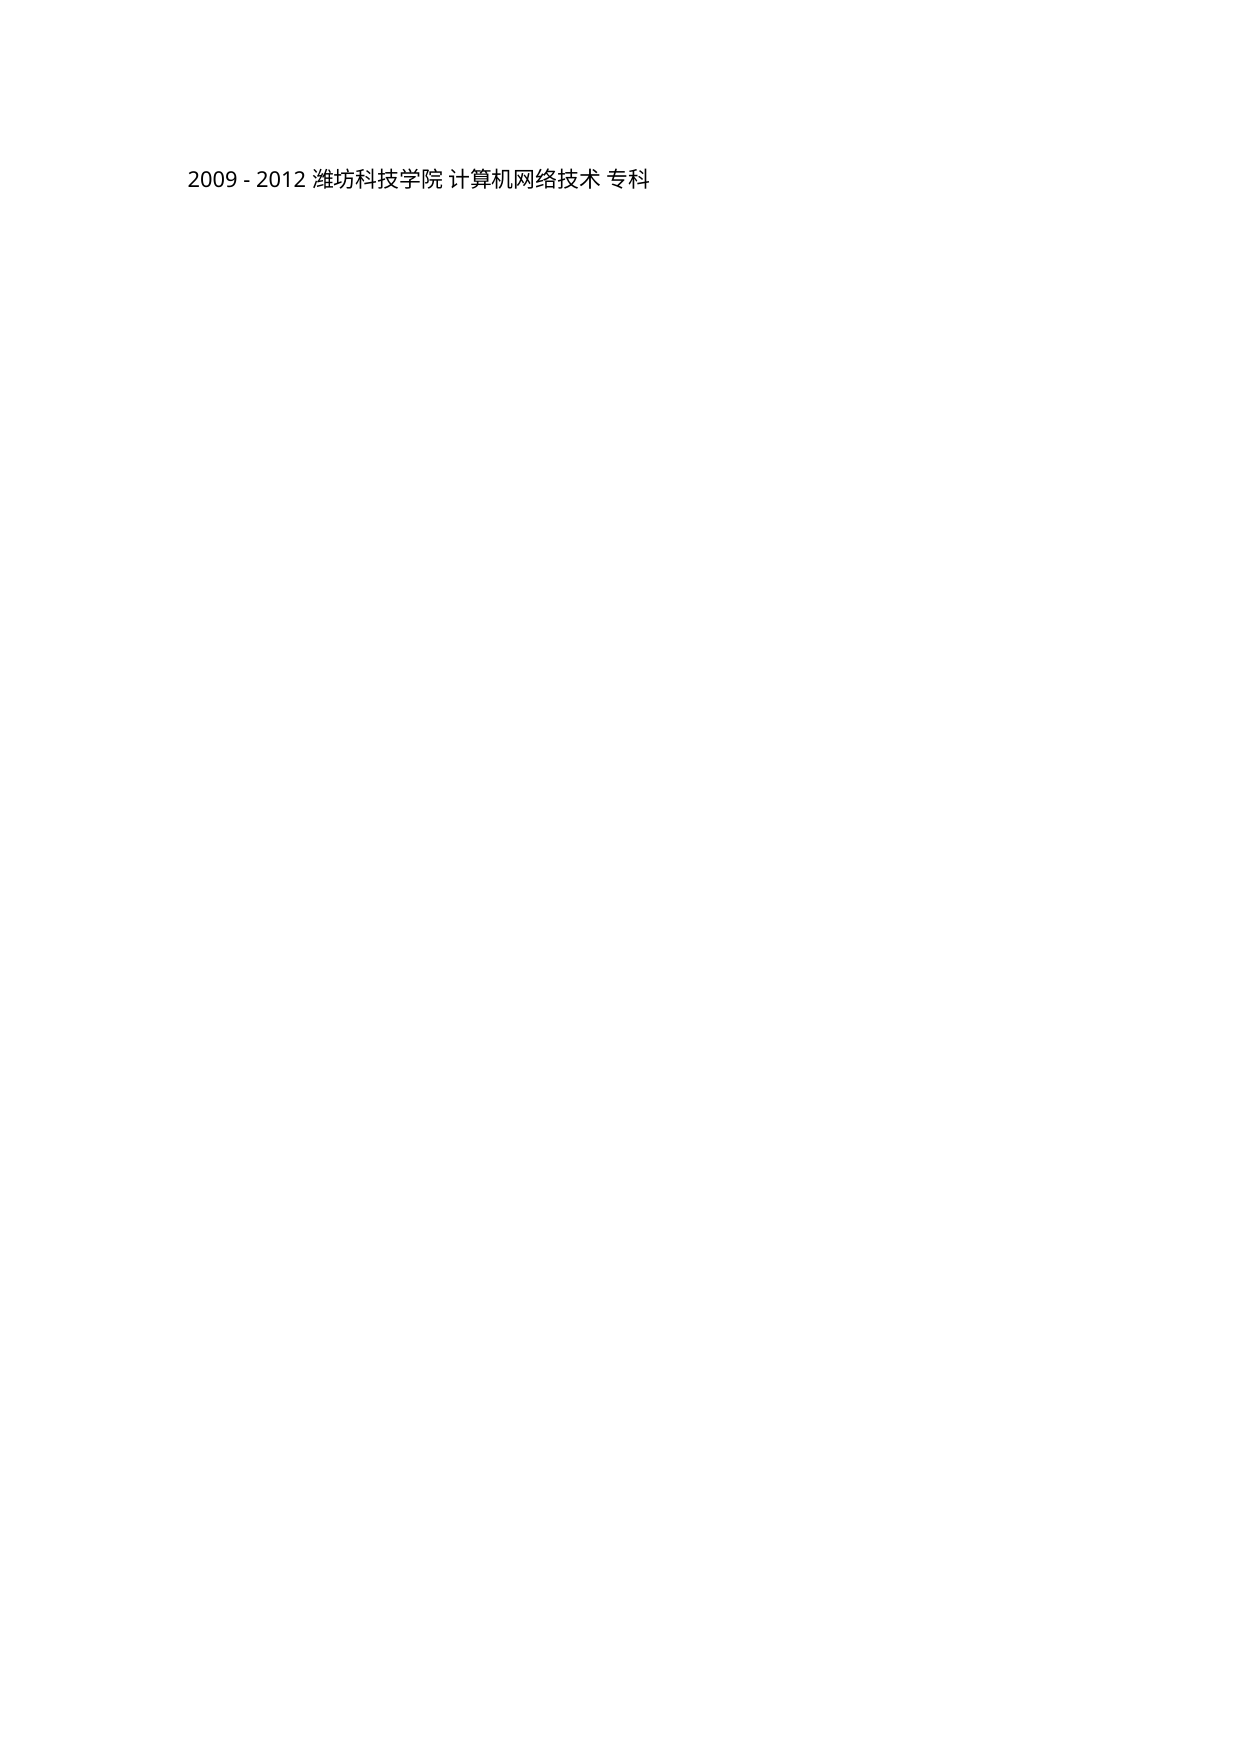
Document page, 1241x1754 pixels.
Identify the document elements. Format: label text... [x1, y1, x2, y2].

text 2009 - 2012 潍坊科技学院 计算机网络技术 专科 [187, 162, 1053, 194]
